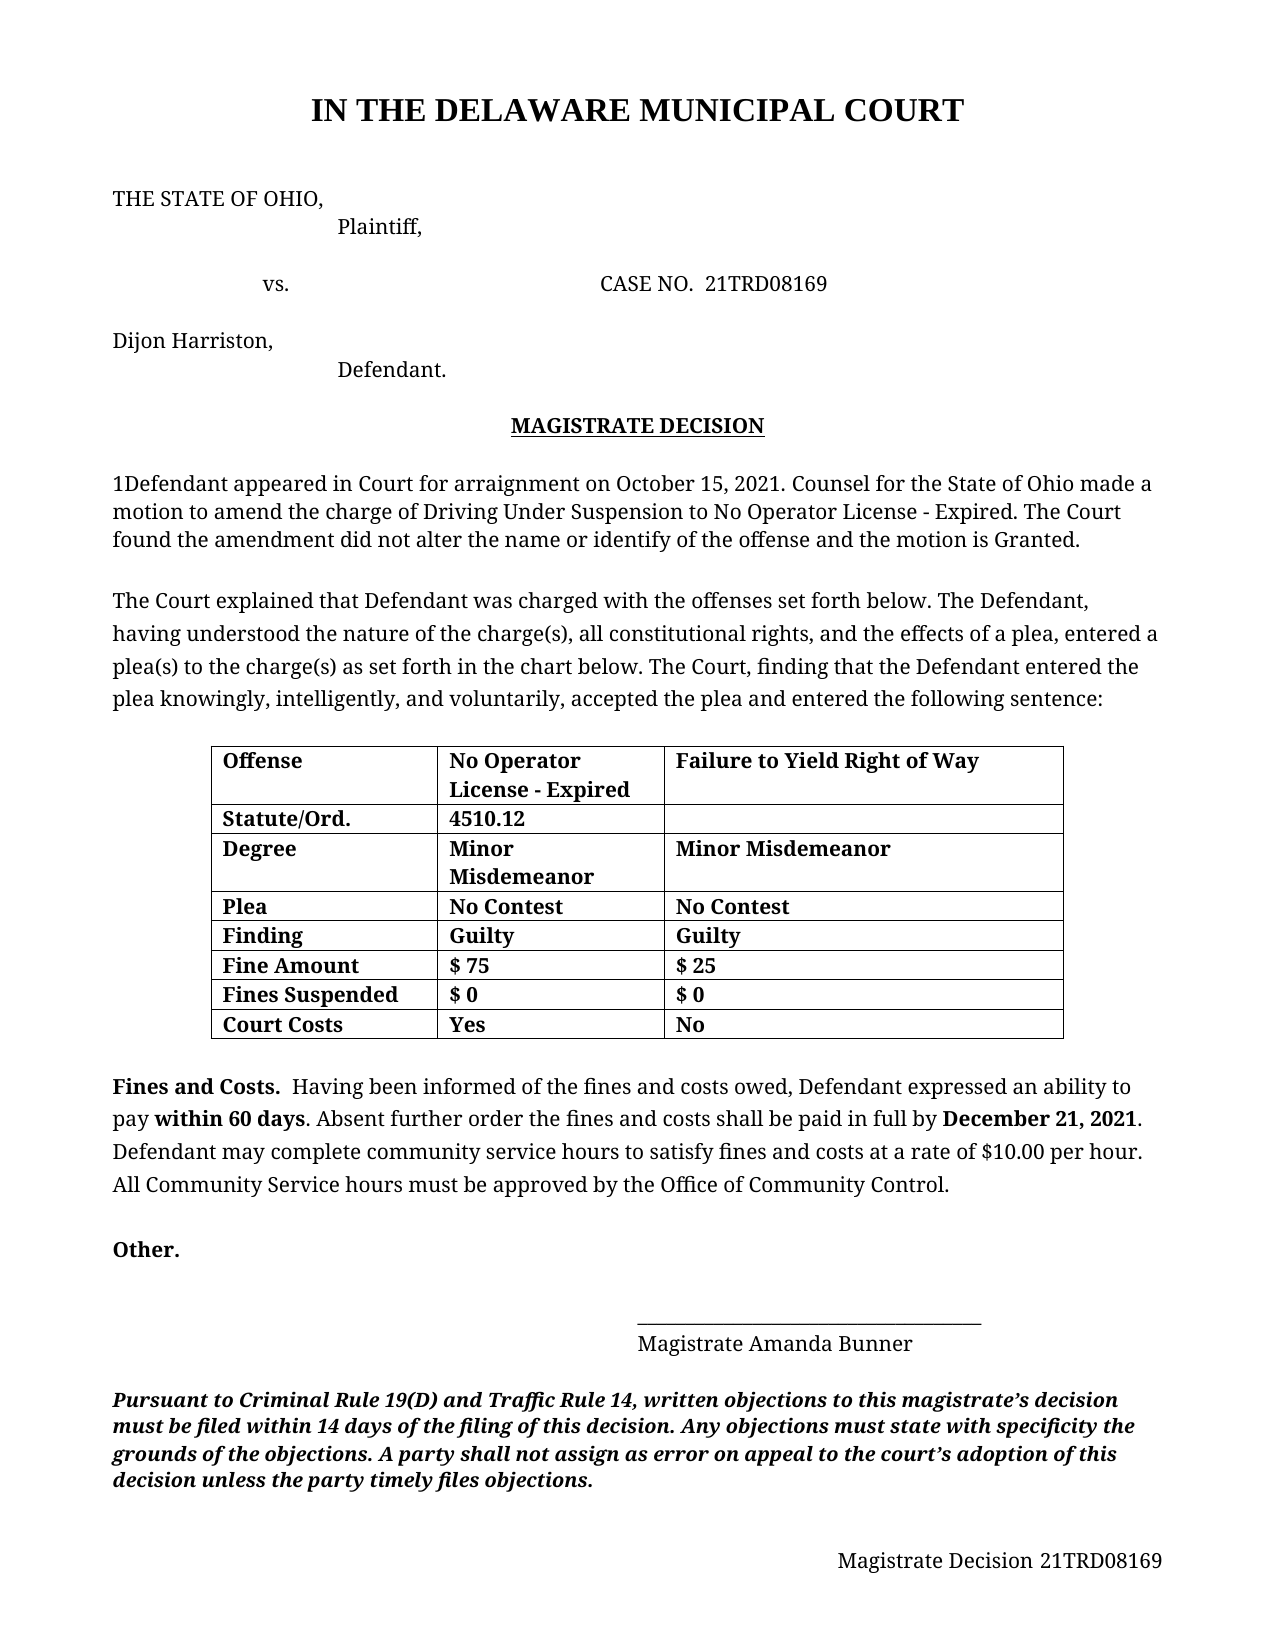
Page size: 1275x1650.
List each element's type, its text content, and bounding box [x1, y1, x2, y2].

table_cell $ 25 [665, 951, 1063, 979]
table_cell No [665, 1010, 1063, 1038]
table_cell Fines Suspended [212, 980, 437, 1009]
table_cell No Contest [438, 892, 664, 920]
table_cell Guilty [665, 921, 1063, 950]
table_cell Court Costs [212, 1010, 437, 1038]
text vs. CASE NO. 21TRD08169 [262, 269, 1162, 326]
text Defendant. [337, 355, 1162, 383]
table_cell Statute/Ord. [212, 805, 437, 833]
table_cell $ 0 [438, 980, 664, 1009]
table_header Offense [212, 747, 437, 803]
table_cell Plea [212, 892, 437, 920]
text Dijon Harriston, [112, 326, 1162, 355]
text Defendant appeared in Court for arraignment on October 15, 2021. Counsel for the State of Ohio made a motion to amend the charge of Driving Under Suspension to No Operator License - Expired. The Court found the amendment did not alter the name or identify of the offense and the motion is Granted. [112, 469, 1162, 554]
table_cell Fine Amount [212, 951, 437, 979]
text MAGISTRATE DECISION [112, 412, 1162, 440]
text Plaintiff, [337, 212, 1162, 241]
table_cell Degree [212, 834, 437, 891]
text Magistrate Amanda Bunner [112, 1329, 1162, 1357]
text ____________________________________ [112, 1301, 1162, 1329]
text Other. [112, 1235, 1162, 1264]
table_header Failure to Yield Right of Way [665, 747, 1063, 803]
text Pursuant to Criminal Rule 19(D) and Traffic Rule 14, written objections to this magistrate’s decision must be filed within 14 days of the filing of this decision. Any objections must state with specificity the grounds of the objections. A party shall not assign as error on appeal to the court’s adoption of this decision unless the party timely files objections. [112, 1386, 1162, 1494]
text Fines and Costs. Having been informed of the fines and costs owed, Defendant expressed an ability to pay within 60 days. Absent further order the fines and costs shall be paid in full by December 21, 2021. Defendant may complete community service hours to satisfy fines and costs at a rate of $10.00 per hour. All Community Service hours must be approved by the Office of Community Control. [112, 1072, 1162, 1198]
table_cell [665, 805, 1063, 833]
table_cell Finding [212, 921, 437, 950]
table_header No Operator License - Expired [438, 747, 664, 803]
table_cell Guilty [438, 921, 664, 950]
text THE STATE OF OHIO, [112, 184, 1162, 212]
table_cell 4510.12 [438, 805, 664, 833]
table_cell Minor Misdemeanor [665, 834, 1063, 891]
text The Court explained that Defendant was charged with the offenses set forth below. The Defendant, having understood the nature of the charge(s), all constitutional rights, and the effects of a plea, entered a plea(s) to the charge(s) as set forth in the chart below. The Court, finding that the Defendant entered the plea knowingly, intelligently, and voluntarily, accepted the plea and entered the following sentence: [112, 587, 1162, 713]
table_cell No Contest [665, 892, 1063, 920]
table_cell Minor Misdemeanor [438, 834, 664, 891]
table_cell $ 0 [665, 980, 1063, 1009]
table_cell $ 75 [438, 951, 664, 979]
table_cell Yes [438, 1010, 664, 1038]
